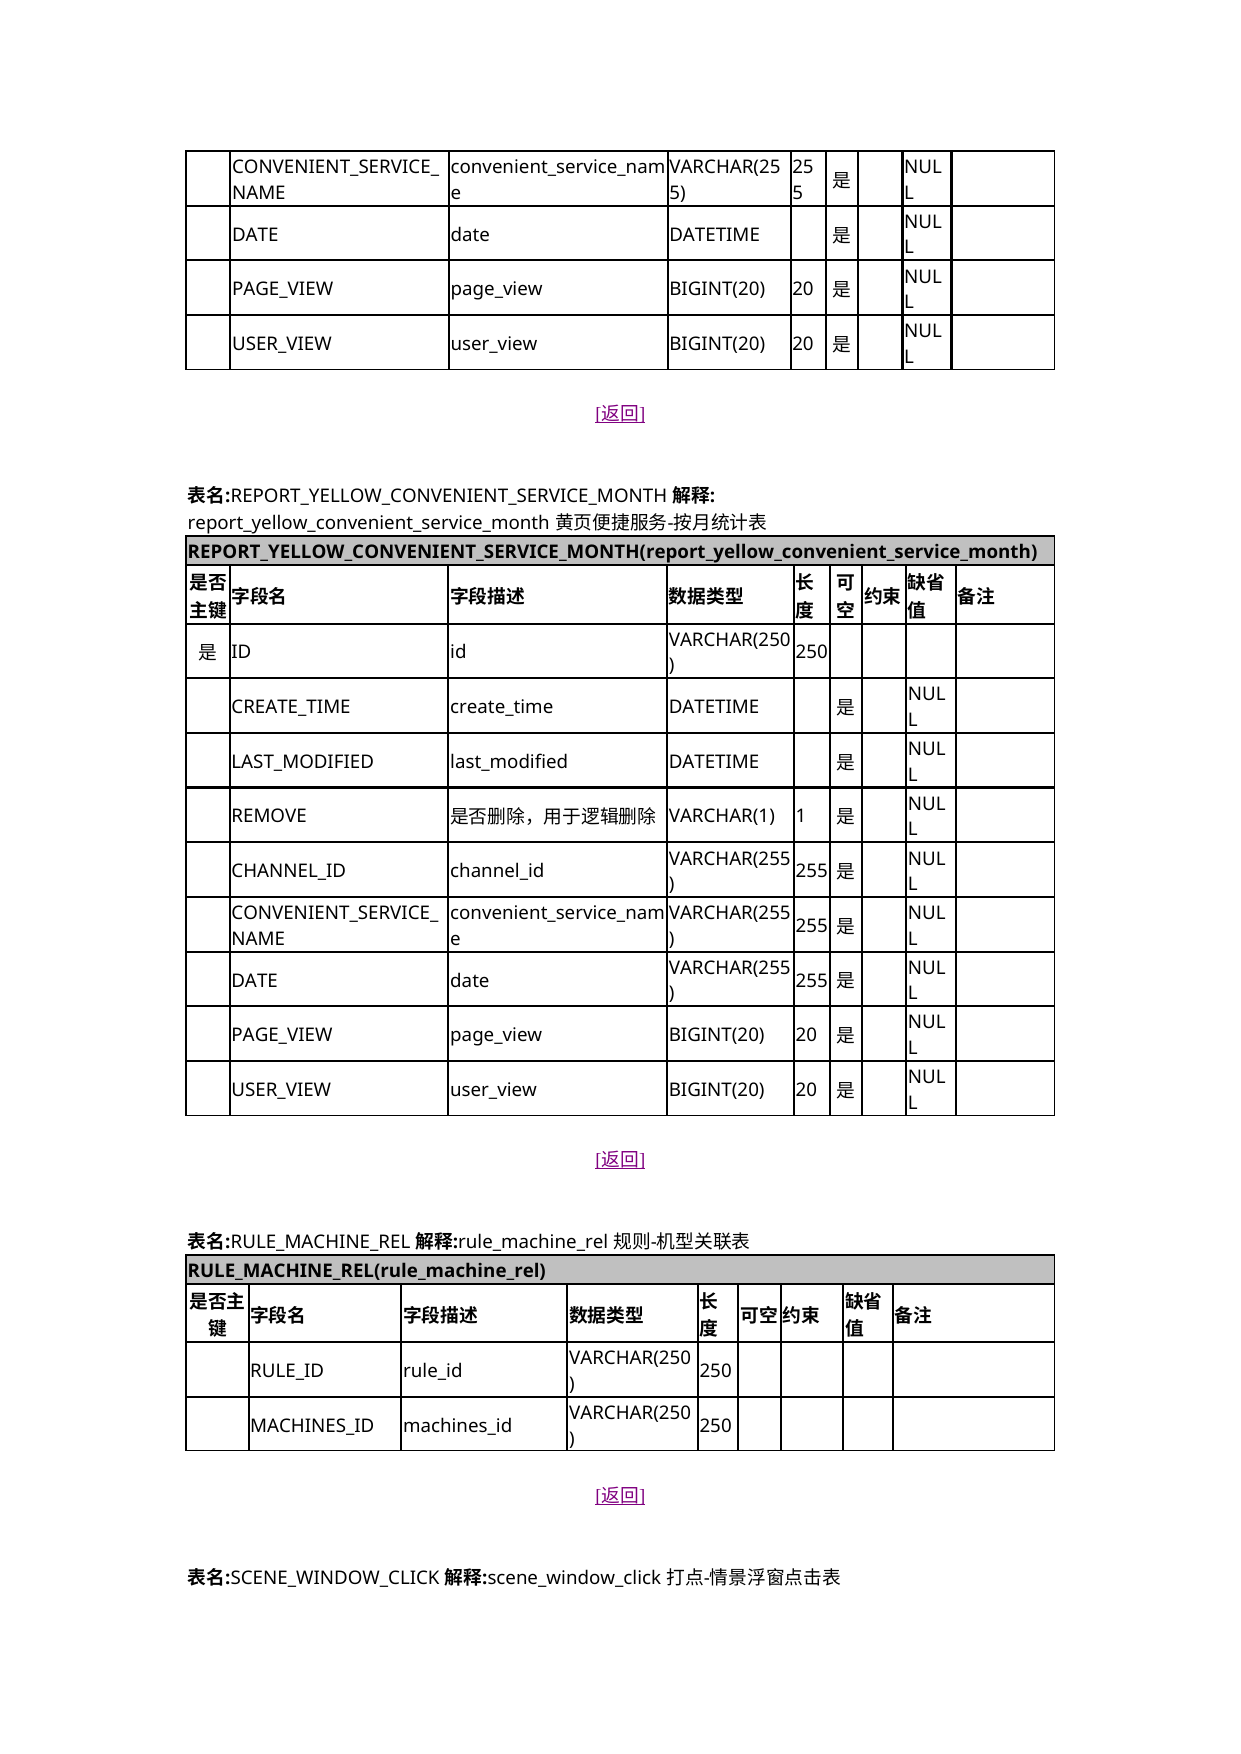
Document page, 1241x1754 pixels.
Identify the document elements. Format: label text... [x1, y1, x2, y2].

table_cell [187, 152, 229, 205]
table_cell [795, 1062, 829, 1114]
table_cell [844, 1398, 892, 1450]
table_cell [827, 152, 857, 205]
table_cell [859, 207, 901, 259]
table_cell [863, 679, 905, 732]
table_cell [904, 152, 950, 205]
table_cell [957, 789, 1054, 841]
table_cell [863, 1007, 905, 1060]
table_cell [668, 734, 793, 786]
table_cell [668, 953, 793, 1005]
text [返回] [187, 1145, 1053, 1172]
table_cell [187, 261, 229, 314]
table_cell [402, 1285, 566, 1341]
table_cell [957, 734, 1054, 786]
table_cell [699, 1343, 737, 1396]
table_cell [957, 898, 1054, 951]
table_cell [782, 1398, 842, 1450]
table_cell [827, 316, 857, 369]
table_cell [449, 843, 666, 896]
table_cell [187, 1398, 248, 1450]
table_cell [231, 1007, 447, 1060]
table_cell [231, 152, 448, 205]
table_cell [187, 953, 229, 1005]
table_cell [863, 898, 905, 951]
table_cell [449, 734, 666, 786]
text 表名:REPORT_YELLOW_CONVENIENT_SERVICE_MONTH 解释:report_yellow_convenient_service_month 黄页便捷服务-按月统计表 [187, 455, 1053, 535]
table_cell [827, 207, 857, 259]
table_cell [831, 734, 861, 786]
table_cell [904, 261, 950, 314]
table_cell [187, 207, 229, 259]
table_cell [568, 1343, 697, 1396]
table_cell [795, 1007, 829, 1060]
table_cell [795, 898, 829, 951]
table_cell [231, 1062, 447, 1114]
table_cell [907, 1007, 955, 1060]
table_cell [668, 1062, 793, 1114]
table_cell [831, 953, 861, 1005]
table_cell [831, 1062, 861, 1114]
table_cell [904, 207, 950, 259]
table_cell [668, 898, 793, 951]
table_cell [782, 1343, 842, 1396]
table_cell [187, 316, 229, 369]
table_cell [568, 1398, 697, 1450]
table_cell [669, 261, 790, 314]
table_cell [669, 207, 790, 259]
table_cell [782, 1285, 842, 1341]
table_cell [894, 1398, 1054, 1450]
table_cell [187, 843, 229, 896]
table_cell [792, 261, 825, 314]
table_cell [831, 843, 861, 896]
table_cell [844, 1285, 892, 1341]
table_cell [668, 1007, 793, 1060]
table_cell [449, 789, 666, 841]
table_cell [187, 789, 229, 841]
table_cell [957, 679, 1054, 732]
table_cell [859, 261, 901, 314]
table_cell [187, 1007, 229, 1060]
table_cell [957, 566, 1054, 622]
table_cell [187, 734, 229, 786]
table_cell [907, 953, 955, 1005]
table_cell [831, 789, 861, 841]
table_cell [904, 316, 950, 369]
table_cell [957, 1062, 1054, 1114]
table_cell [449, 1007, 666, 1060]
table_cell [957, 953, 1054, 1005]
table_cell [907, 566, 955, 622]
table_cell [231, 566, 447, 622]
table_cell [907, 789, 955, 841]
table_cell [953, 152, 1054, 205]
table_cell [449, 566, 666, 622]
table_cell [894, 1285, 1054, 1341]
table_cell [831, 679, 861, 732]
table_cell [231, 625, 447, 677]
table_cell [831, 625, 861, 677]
text 表名:SCENE_WINDOW_CLICK 解释:scene_window_click 打点-情景浮窗点击表 [187, 1537, 1053, 1590]
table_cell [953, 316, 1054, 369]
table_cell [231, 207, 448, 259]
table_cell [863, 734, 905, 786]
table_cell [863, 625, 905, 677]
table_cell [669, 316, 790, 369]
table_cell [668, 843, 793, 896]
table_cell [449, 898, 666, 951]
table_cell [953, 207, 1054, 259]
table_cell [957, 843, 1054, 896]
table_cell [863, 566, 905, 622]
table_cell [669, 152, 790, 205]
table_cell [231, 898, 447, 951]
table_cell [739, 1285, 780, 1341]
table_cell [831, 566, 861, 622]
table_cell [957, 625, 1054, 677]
text 表名:RULE_MACHINE_REL 解释:rule_machine_rel 规则-机型关联表 [187, 1201, 1053, 1254]
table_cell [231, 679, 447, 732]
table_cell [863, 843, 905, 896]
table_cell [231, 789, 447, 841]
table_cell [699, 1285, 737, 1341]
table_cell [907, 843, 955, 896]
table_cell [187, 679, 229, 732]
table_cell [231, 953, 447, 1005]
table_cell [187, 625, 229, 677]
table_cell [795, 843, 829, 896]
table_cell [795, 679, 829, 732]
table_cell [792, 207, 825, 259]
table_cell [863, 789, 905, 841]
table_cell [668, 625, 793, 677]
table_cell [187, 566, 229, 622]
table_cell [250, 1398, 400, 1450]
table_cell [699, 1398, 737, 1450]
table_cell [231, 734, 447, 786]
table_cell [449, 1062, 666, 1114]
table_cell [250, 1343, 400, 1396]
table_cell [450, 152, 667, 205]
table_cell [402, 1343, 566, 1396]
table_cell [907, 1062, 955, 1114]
text [返回] [187, 399, 1053, 426]
text [返回] [187, 1481, 1053, 1508]
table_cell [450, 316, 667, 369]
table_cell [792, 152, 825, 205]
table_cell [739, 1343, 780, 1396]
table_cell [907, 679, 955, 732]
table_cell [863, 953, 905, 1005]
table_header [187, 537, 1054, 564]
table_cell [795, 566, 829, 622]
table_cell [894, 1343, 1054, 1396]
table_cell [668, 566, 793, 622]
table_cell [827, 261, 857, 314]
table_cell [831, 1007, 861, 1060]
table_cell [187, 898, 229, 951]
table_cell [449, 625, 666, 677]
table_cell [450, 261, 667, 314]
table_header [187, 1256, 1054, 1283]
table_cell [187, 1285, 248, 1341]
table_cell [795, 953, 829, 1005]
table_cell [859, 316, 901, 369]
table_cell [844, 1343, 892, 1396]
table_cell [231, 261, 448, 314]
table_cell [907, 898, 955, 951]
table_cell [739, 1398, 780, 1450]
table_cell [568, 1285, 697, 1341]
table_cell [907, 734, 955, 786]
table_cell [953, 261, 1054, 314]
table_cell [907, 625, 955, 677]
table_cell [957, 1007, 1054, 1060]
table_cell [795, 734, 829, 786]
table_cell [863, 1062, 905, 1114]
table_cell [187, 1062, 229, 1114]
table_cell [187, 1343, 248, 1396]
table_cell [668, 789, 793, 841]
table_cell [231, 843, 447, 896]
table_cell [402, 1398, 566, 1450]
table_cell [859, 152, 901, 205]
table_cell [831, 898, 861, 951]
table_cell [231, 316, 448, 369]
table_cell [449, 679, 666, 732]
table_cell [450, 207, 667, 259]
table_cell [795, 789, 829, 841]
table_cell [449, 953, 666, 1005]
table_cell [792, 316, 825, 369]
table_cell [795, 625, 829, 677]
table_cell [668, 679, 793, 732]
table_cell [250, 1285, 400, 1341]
